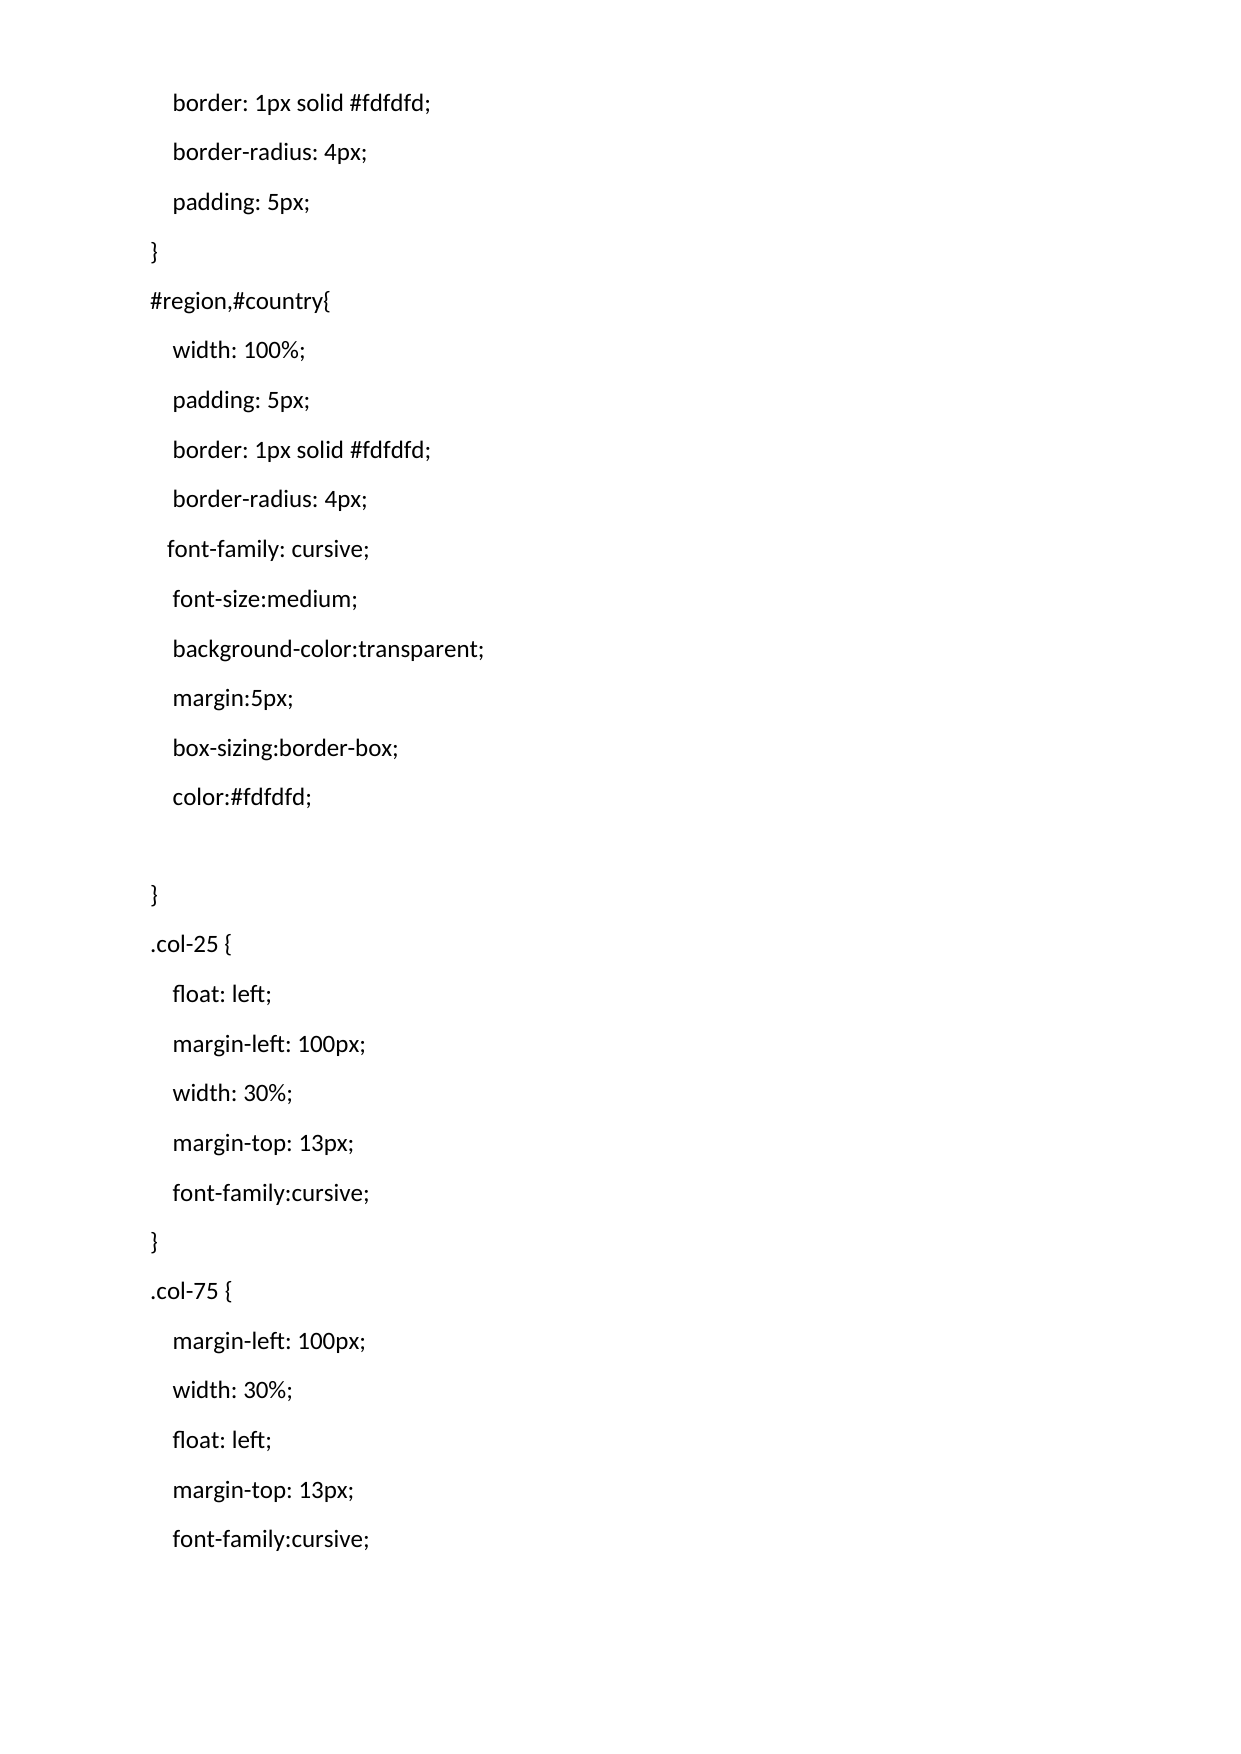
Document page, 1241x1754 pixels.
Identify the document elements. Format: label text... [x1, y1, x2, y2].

text border: 1px solid #fdfdfd; border-radius: 4px; [172, 434, 437, 514]
text margin-top: 13px; font-family:cursive; [172, 1474, 370, 1553]
text font-family: cursive; font-size:medium; [167, 533, 370, 613]
text } [150, 1227, 1096, 1256]
text background-color:transparent; margin:5px; [172, 633, 486, 713]
text .col-25 { float: left; [150, 928, 273, 1009]
text border: 1px solid #fdfdfd; border-radius: 4px; padding: 5px; [172, 87, 431, 217]
text #region,#country{ width: 100%; padding: 5px; [150, 285, 355, 415]
text box-sizing:border-box; color:#fdfdfd; [172, 732, 482, 812]
text .col-75 { [150, 1275, 1096, 1306]
text margin-left: 100px; width: 30%; [172, 1325, 368, 1405]
text margin-left: 100px; width: 30%; margin-top: 13px; font-family:cursive; [172, 1028, 370, 1207]
text float: left; [172, 1424, 1096, 1455]
text } [150, 236, 1096, 266]
text } [150, 879, 1096, 909]
